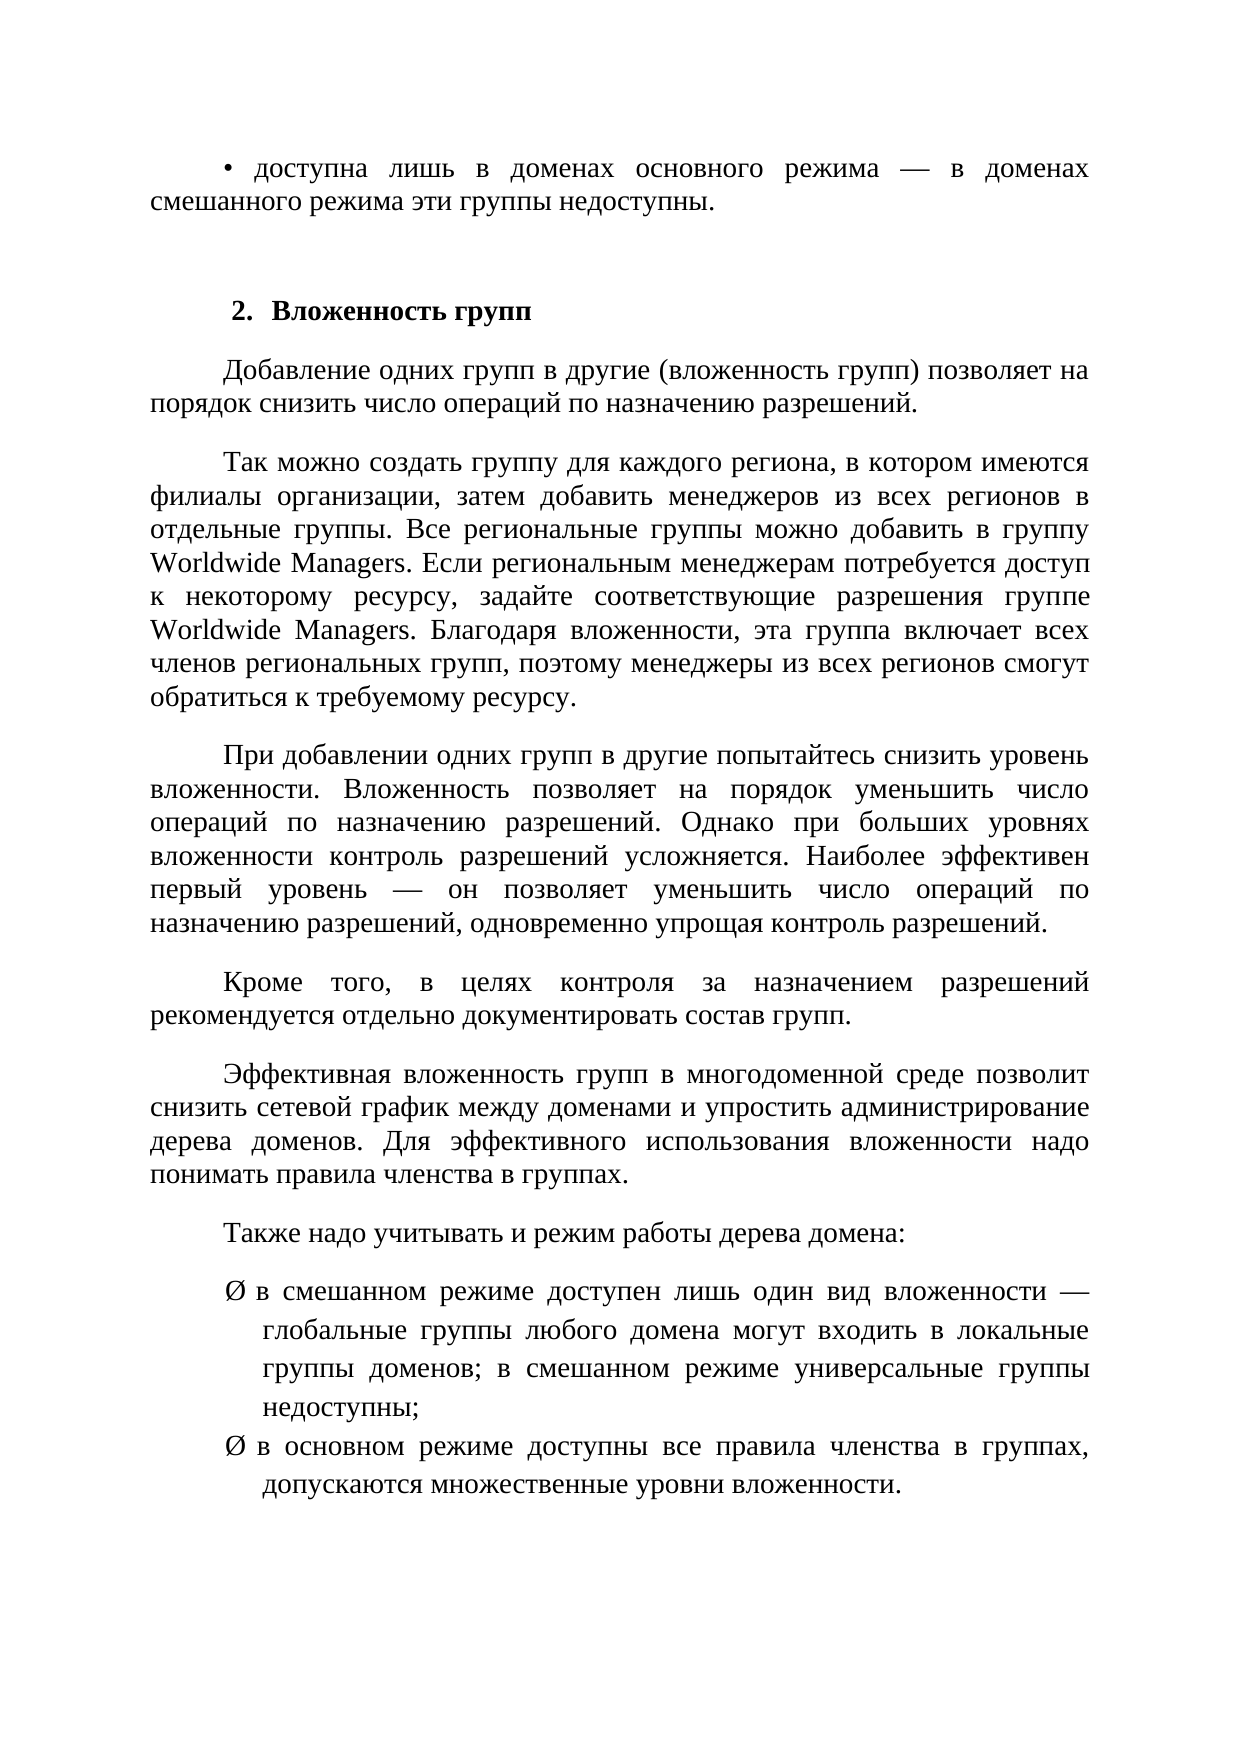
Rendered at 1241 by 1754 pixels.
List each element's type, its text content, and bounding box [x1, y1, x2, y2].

text Так можно создать группу для каждого региона, в котором имеются филиалы органи­зации, затем добавить менеджеров из всех регионов в отдельные группы. Все региональ­ные группы можно добавить в группу Worldwide Managers. Если региональным менедже­рам потребуется доступ к некоторому ресурсу, задайте соответствующие разрешения груп­пе Worldwide Managers. Благодаря вложенности, эта группа включает всех членов регио­нальных групп, поэтому менеджеры из всех регионов смогут обратиться к требуемому ре­сурсу. [150, 444, 1090, 712]
text Ø в смешанном режиме доступен лишь один вид вложенности — глобальные группы любого домена могут входить в локальные группы доменов; в смешанном режиме уни­версальные группы недоступны; [225, 1273, 1090, 1423]
text При добавлении одних групп в другие попытайтесь снизить уровень вложенности. Вложенность позволяет на порядок уменьшить число операций по назначению разрешений. Однако при больших уровнях вложенности контроль разрешений усложняется. Наиболее эффективен первый уровень — он позволяет уменьшить число операций по назначению раз­решений, одновременно упрощая контроль разрешений. [150, 737, 1090, 939]
text Также надо учитывать и режим работы дерева домена: [150, 1215, 1090, 1248]
text Добавление одних групп в другие (вложенность групп) позволяет на порядок снизить чис­ло операций по назначению разрешений. [150, 352, 1090, 419]
text Эффективная вложенность групп в многодоменной среде позволит снизить сетевой график между доменами и упростить администрирование дерева доменов. Для эффективного использования вложенности надо понимать правила членства в группах. [150, 1056, 1090, 1190]
text Ø в основном режиме доступны все правила членства в группах, допускаются множе­ственные уровни вложенности. [225, 1428, 1090, 1500]
text • доступна лишь в доменах основного режима — в доменах смешанного режима эти груп­пы недоступны. [150, 150, 1090, 217]
text 2. Вложенность групп [231, 293, 1090, 327]
text Кроме того, в целях контроля за назначением разрешений рекомендуется отдельно документировать состав групп. [150, 964, 1090, 1031]
